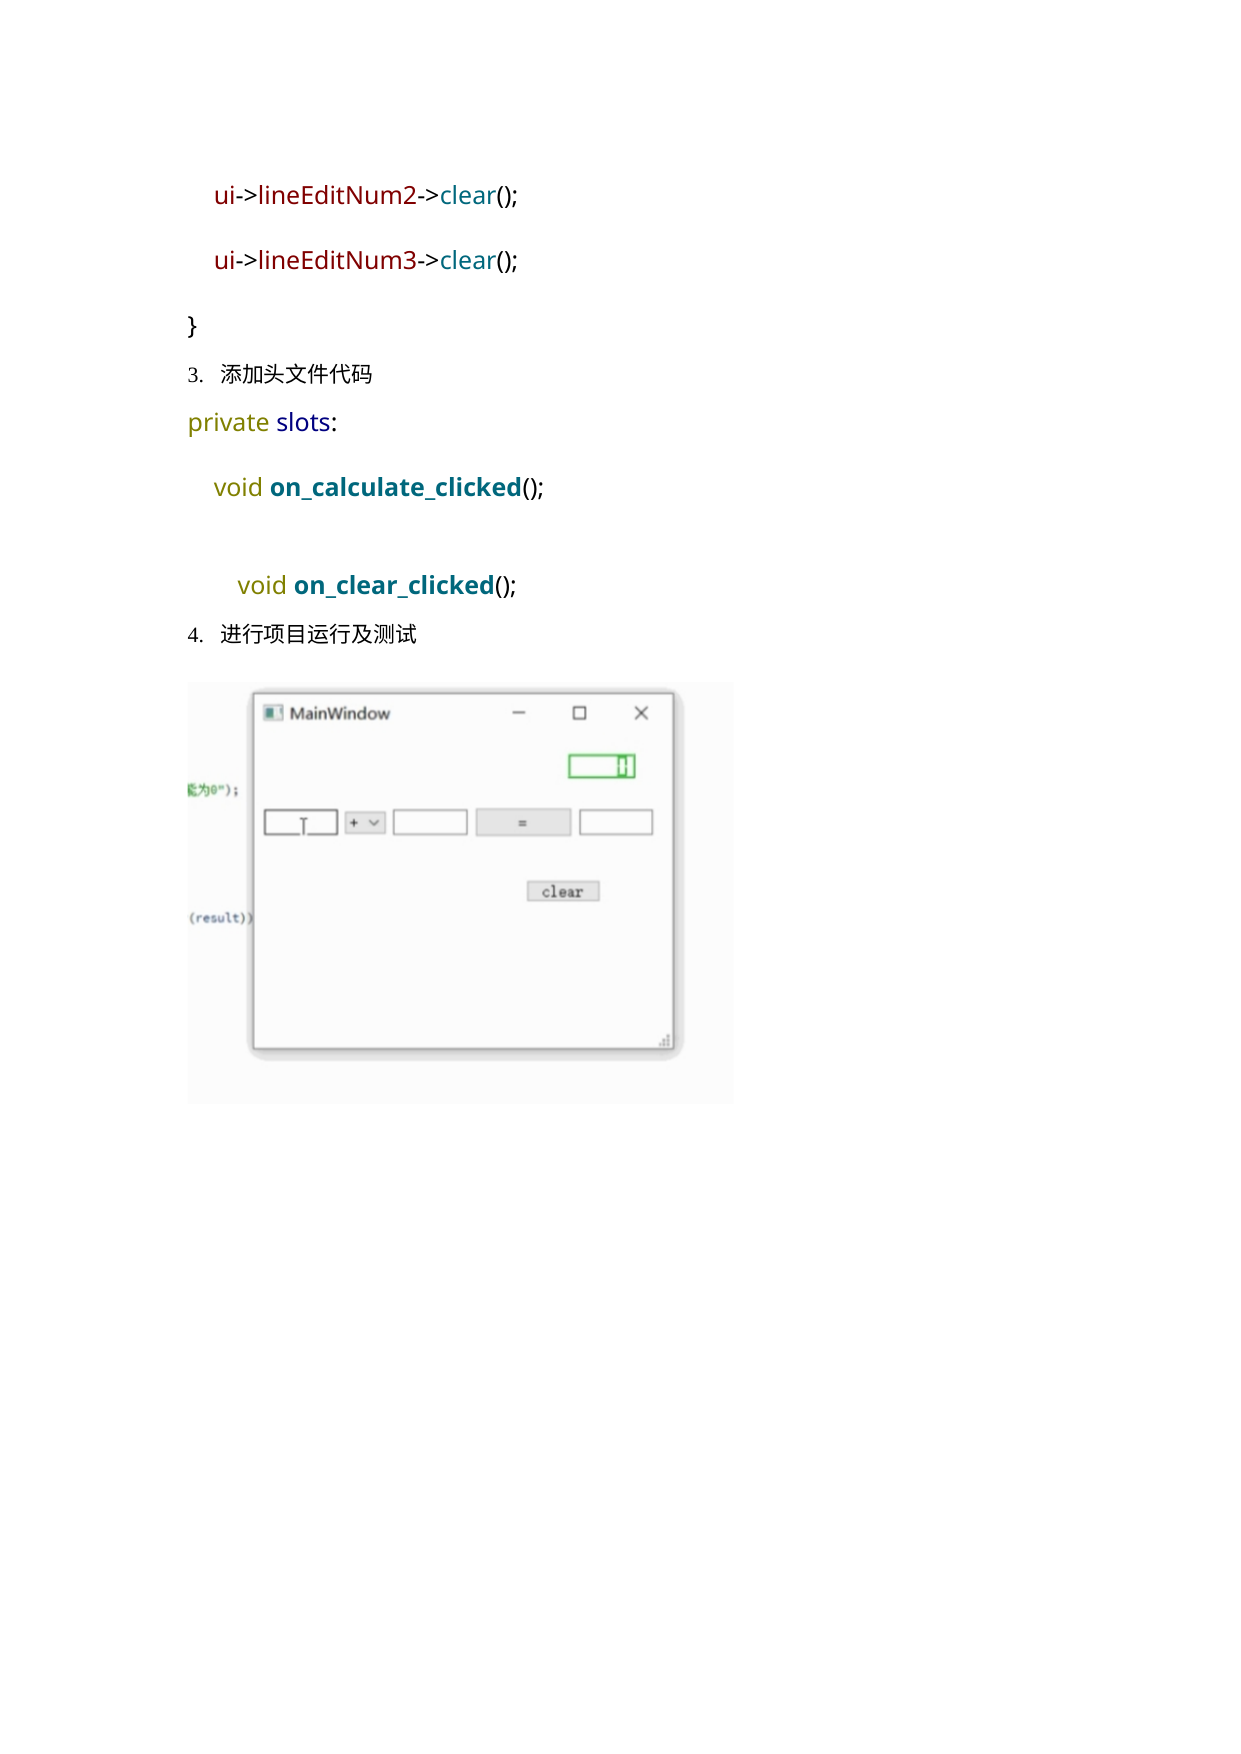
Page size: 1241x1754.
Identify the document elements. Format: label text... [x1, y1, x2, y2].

list 添加头文件代码 [187, 357, 1053, 389]
text void on_clear_clicked(); [187, 552, 1053, 617]
text void on_calculate_clicked(); [187, 454, 1053, 519]
list 进行项目运行及测试 [187, 617, 1053, 649]
text } [187, 292, 1053, 357]
picture [187, 682, 734, 1104]
text private slots: [187, 389, 1053, 454]
text ui->lineEditNum2->clear(); [187, 162, 1053, 227]
text ui->lineEditNum3->clear(); [187, 227, 1053, 292]
